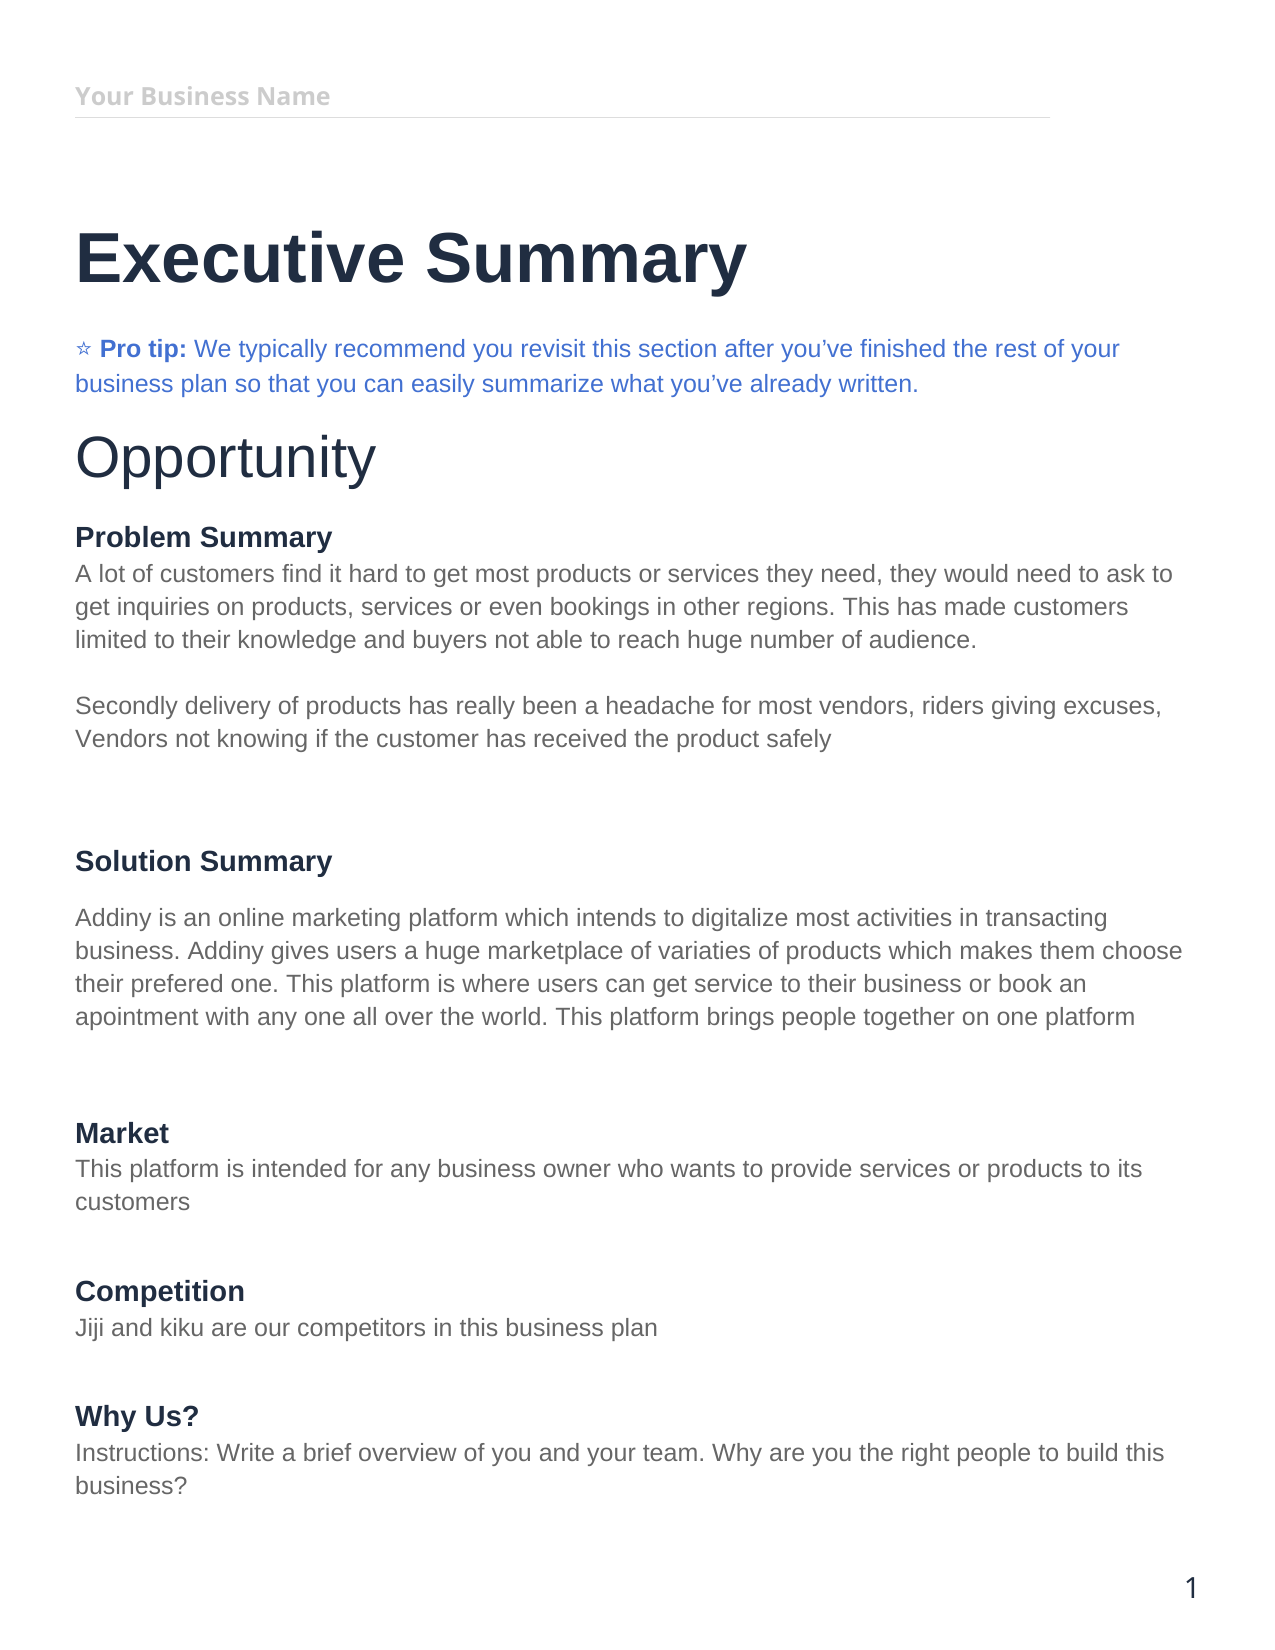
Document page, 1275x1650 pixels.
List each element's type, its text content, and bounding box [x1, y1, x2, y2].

subtitle Competition [75, 1274, 1200, 1308]
subtitle Solution Summary [75, 844, 1200, 877]
subtitle Market [75, 1116, 1200, 1149]
text A lot of customers find it hard to get most products or services they need, they would need to ask to get inquiries on products, services or even bookings in other regions. This has made customers limited to their knowledge and buyers not able to reach huge number of audience. [75, 559, 1200, 654]
subtitle Why Us? [75, 1399, 1200, 1433]
text Jiji and kiku are our competitors in this business plan [75, 1313, 1200, 1341]
subtitle Opportunity [75, 422, 1200, 489]
text ⭐️ Pro tip: We typically recommend you revisit this section after you’ve finished the rest of your business plan so that you can easily summarize what you’ve already written. [75, 330, 1200, 397]
text This platform is intended for any business owner who wants to provide services or products to its customers [75, 1154, 1200, 1216]
text Addiny is an online marketing platform which intends to digitalize most activities in transacting business. Addiny gives users a huge marketplace of variaties of products which makes them choose their prefered one. This platform is where users can get service to their business or book an apointment with any one all over the world. This platform brings people together on one platform [75, 903, 1200, 1031]
subtitle Executive Summary [75, 216, 1200, 297]
text Instructions: Write a brief overview of you and your team. Why are you the right people to build this business? [75, 1438, 1200, 1500]
text Secondly delivery of products has really been a headache for most vendors, riders giving excuses, Vendors not knowing if the customer has received the product safely [75, 691, 1200, 753]
subtitle Problem Summary [75, 520, 1200, 554]
